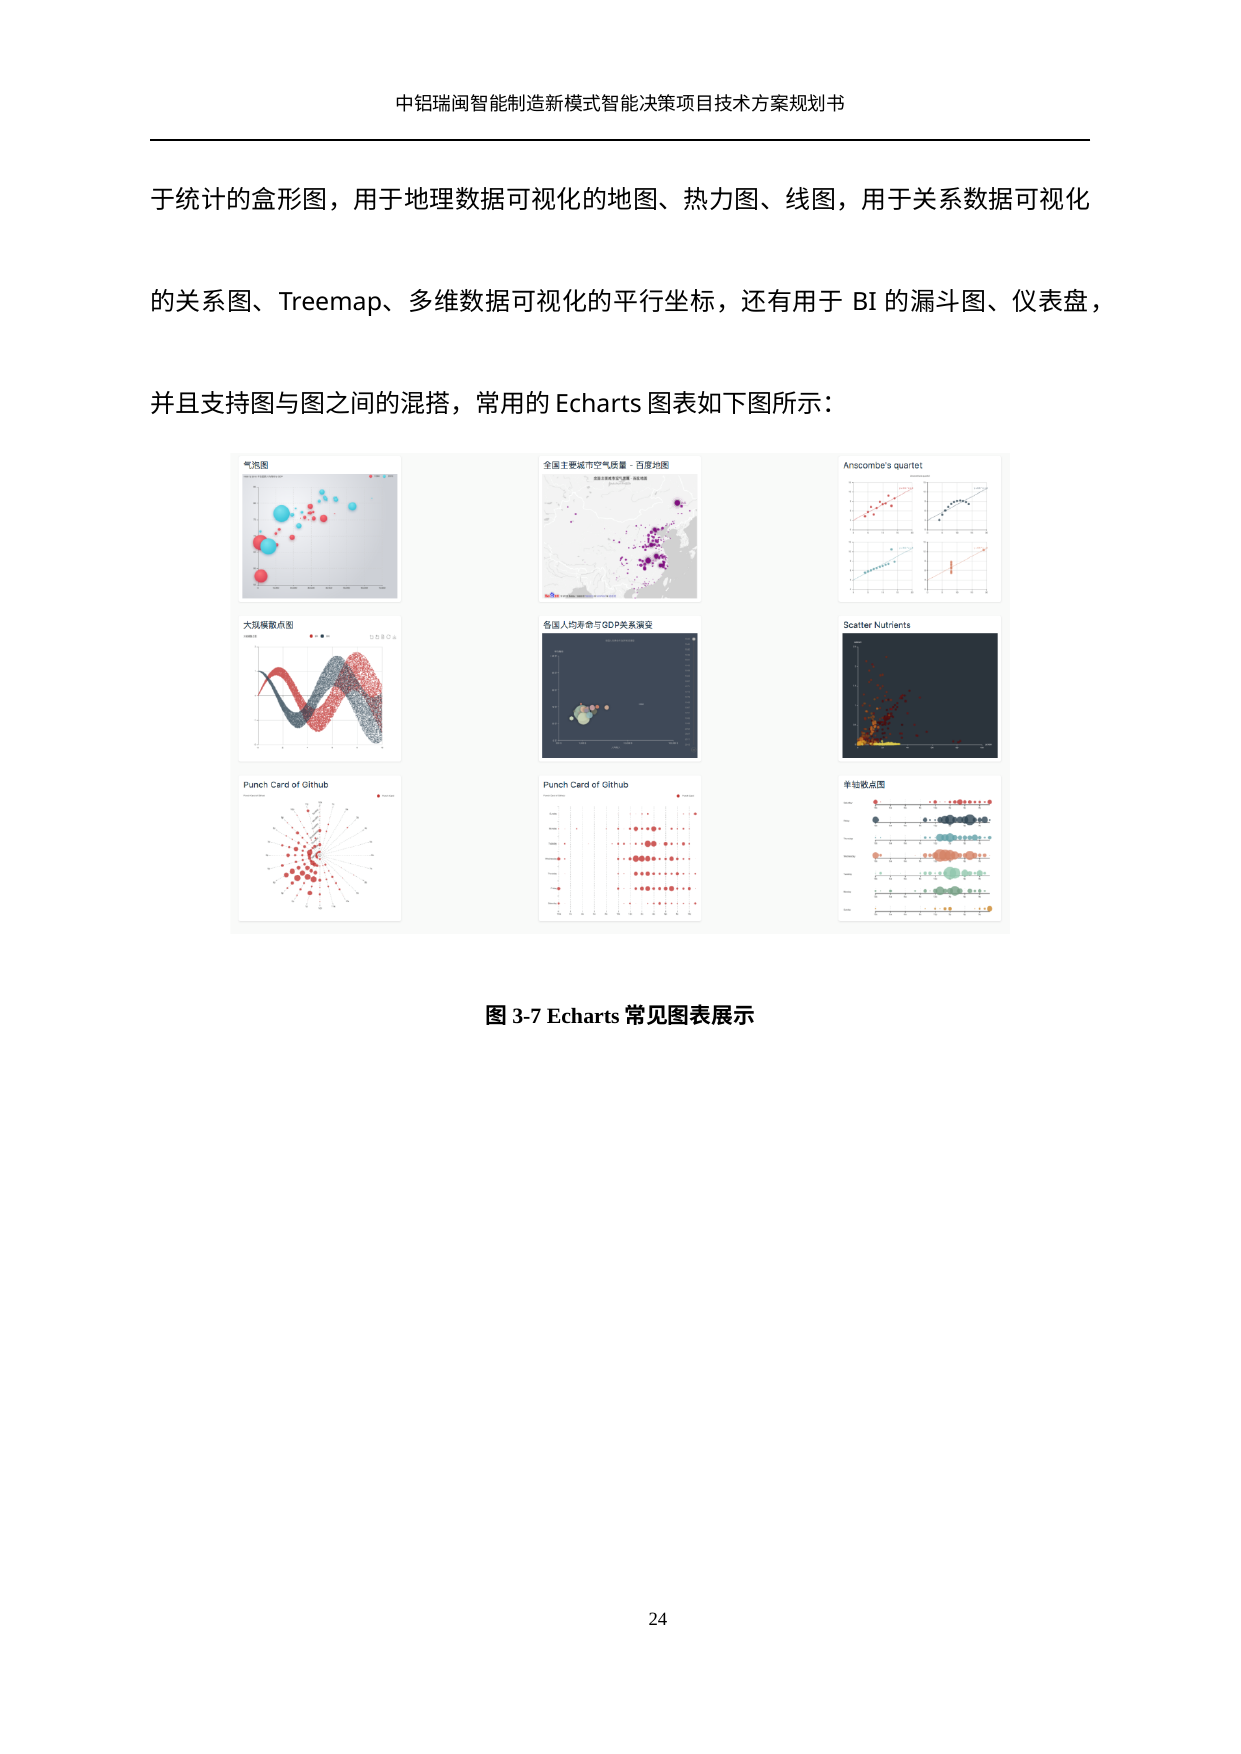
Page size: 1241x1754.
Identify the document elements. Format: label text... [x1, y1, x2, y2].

text 图 3-7 Echarts常见图表展示 [150, 997, 1090, 1031]
picture [230, 453, 1010, 934]
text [150, 164, 1090, 436]
